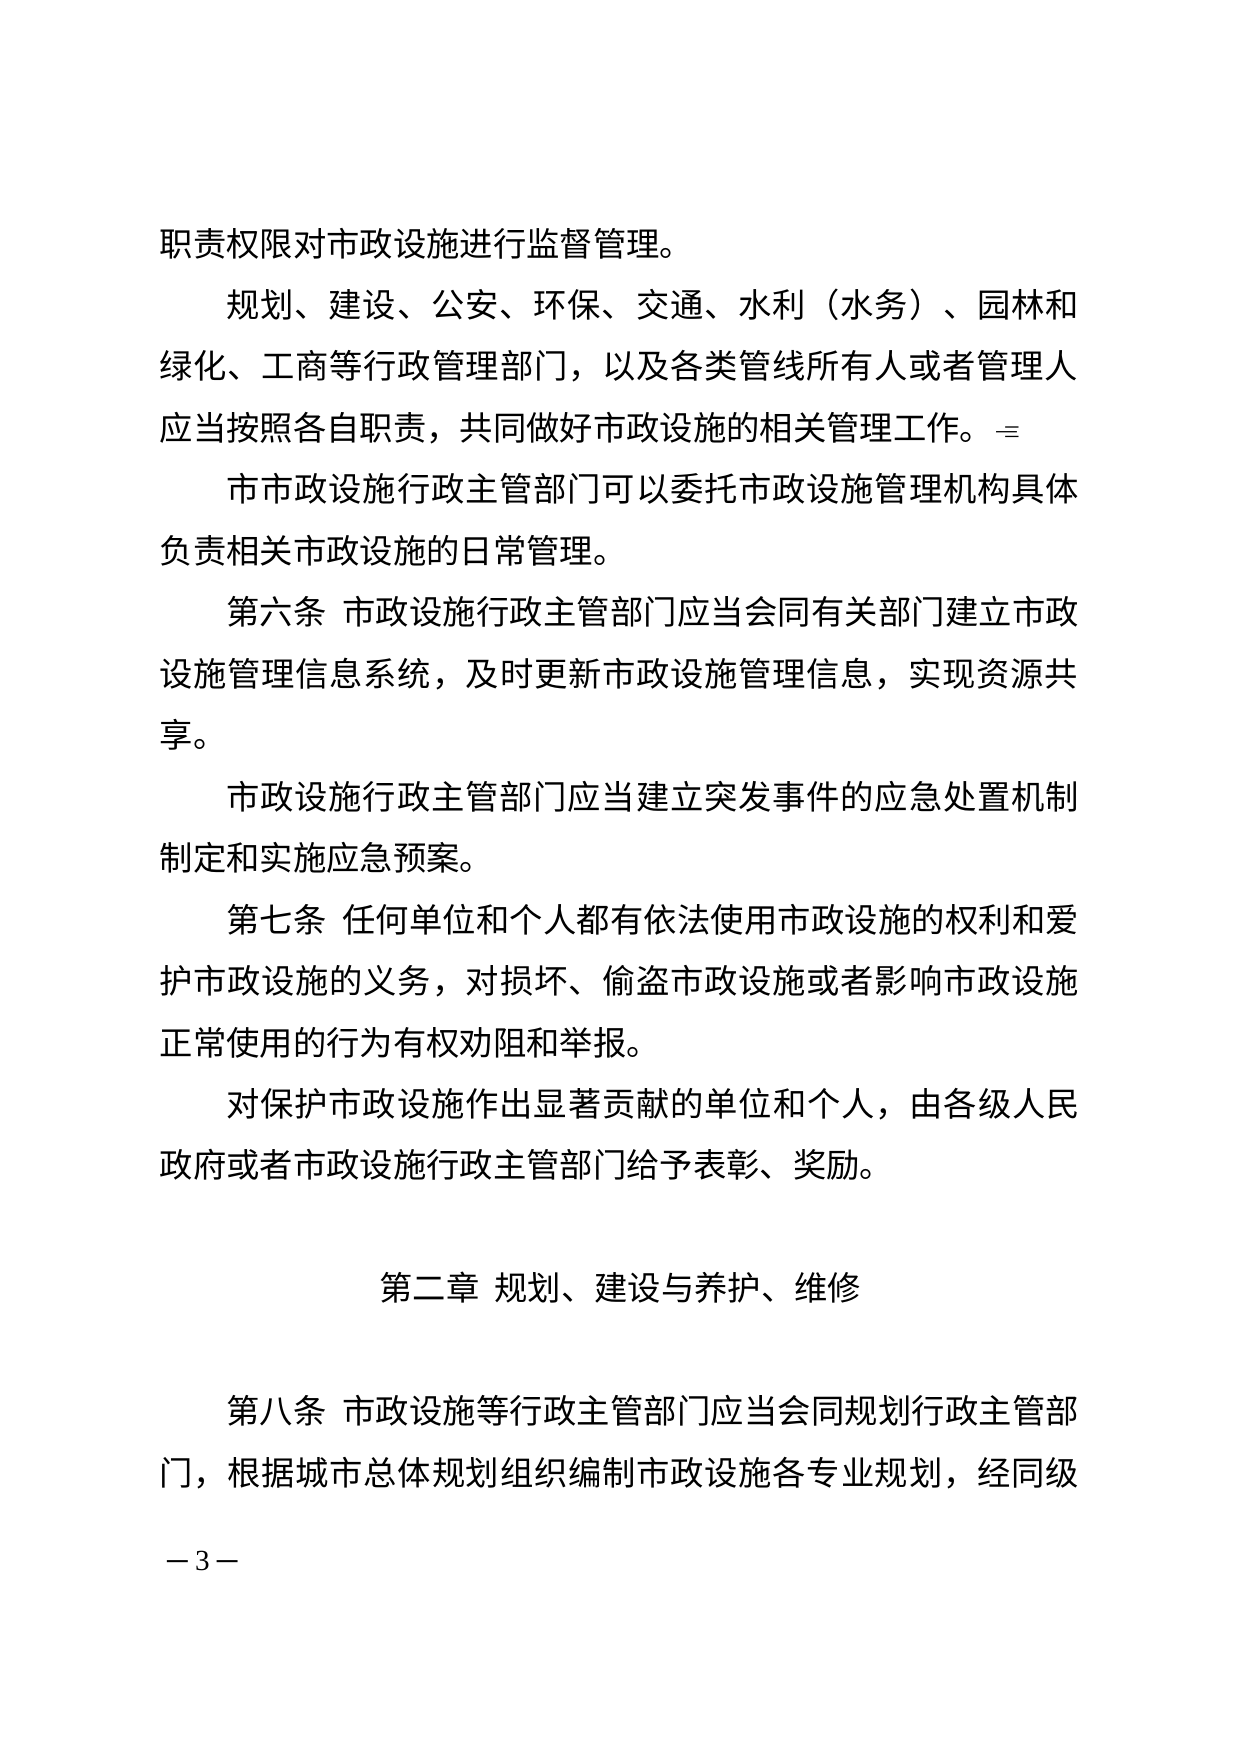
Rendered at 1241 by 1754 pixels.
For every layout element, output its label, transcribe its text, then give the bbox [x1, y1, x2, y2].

text 第六条 市政设施行政主管部门应当会同有关部门建立市政设施管理信息系统，及时更新市政设施管理信息，实现资源共享。 [159, 576, 1081, 760]
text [159, 207, 1081, 268]
text 对保护市政设施作出显著贡献的单位和个人，由各级人民政府或者市政设施行政主管部门给予表彰、奖励。 [159, 1067, 1081, 1190]
text 第七条 任何单位和个人都有依法使用市政设施的权利和爱护市政设施的义务，对损坏、偷盗市政设施或者影响市政设施正常使用的行为有权劝阻和举报。 [159, 883, 1081, 1067]
text 第二章 规划、建设与养护、维修 [159, 1252, 1081, 1313]
text 规划、建设、公安、环保、交通、水利（水务）、园林和绿化、工商等行政管理部门，以及各类管线所有人或者管理人应当按照各自职责，共同做好市政设施的相关管理工作。 [159, 268, 1081, 453]
text 市政设施行政主管部门应当建立突发事件的应急处置机制，制定和实施应急预案。 [159, 760, 1081, 883]
text 市市政设施行政主管部门可以委托市政设施管理机构具体负责相关市政设施的日常管理。 [159, 453, 1081, 576]
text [159, 1374, 1081, 1497]
